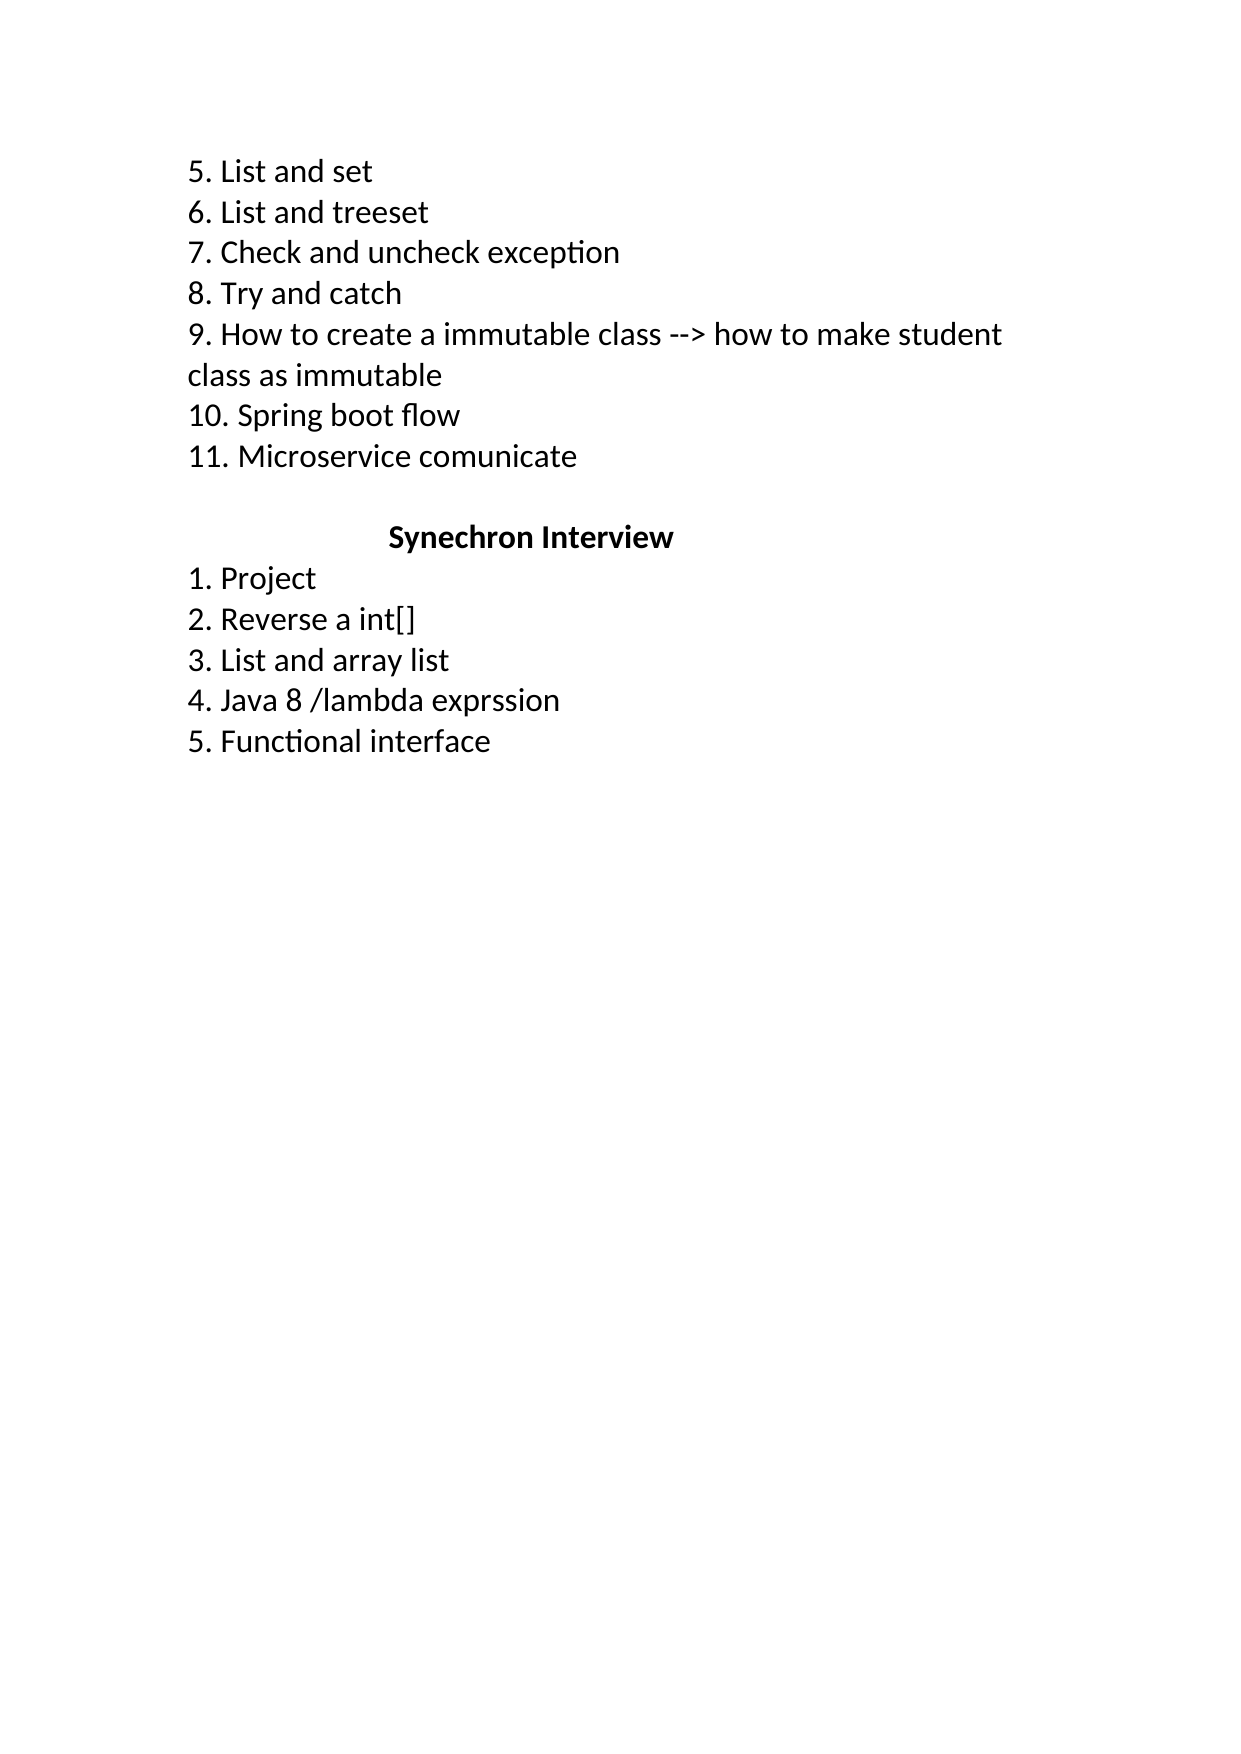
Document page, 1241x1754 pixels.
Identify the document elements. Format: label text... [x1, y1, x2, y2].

list Functional interface [187, 720, 1053, 761]
list Reverse a int[] [187, 598, 1053, 639]
list Check and uncheck exception [187, 231, 1053, 272]
list Microservice comunicate [187, 435, 1053, 476]
list Project [187, 557, 1053, 598]
list Spring boot flow [187, 394, 1053, 435]
list How to create a immutable class --> how to make student class as immutable [187, 313, 1053, 394]
list Java 8 /lambda exprssion [187, 679, 1053, 720]
list List and set [187, 150, 1053, 191]
list List and treeset [187, 191, 1053, 231]
list Try and catch [187, 272, 1053, 313]
list List and array list [187, 639, 1053, 679]
text Synechron Interview [187, 517, 1053, 557]
